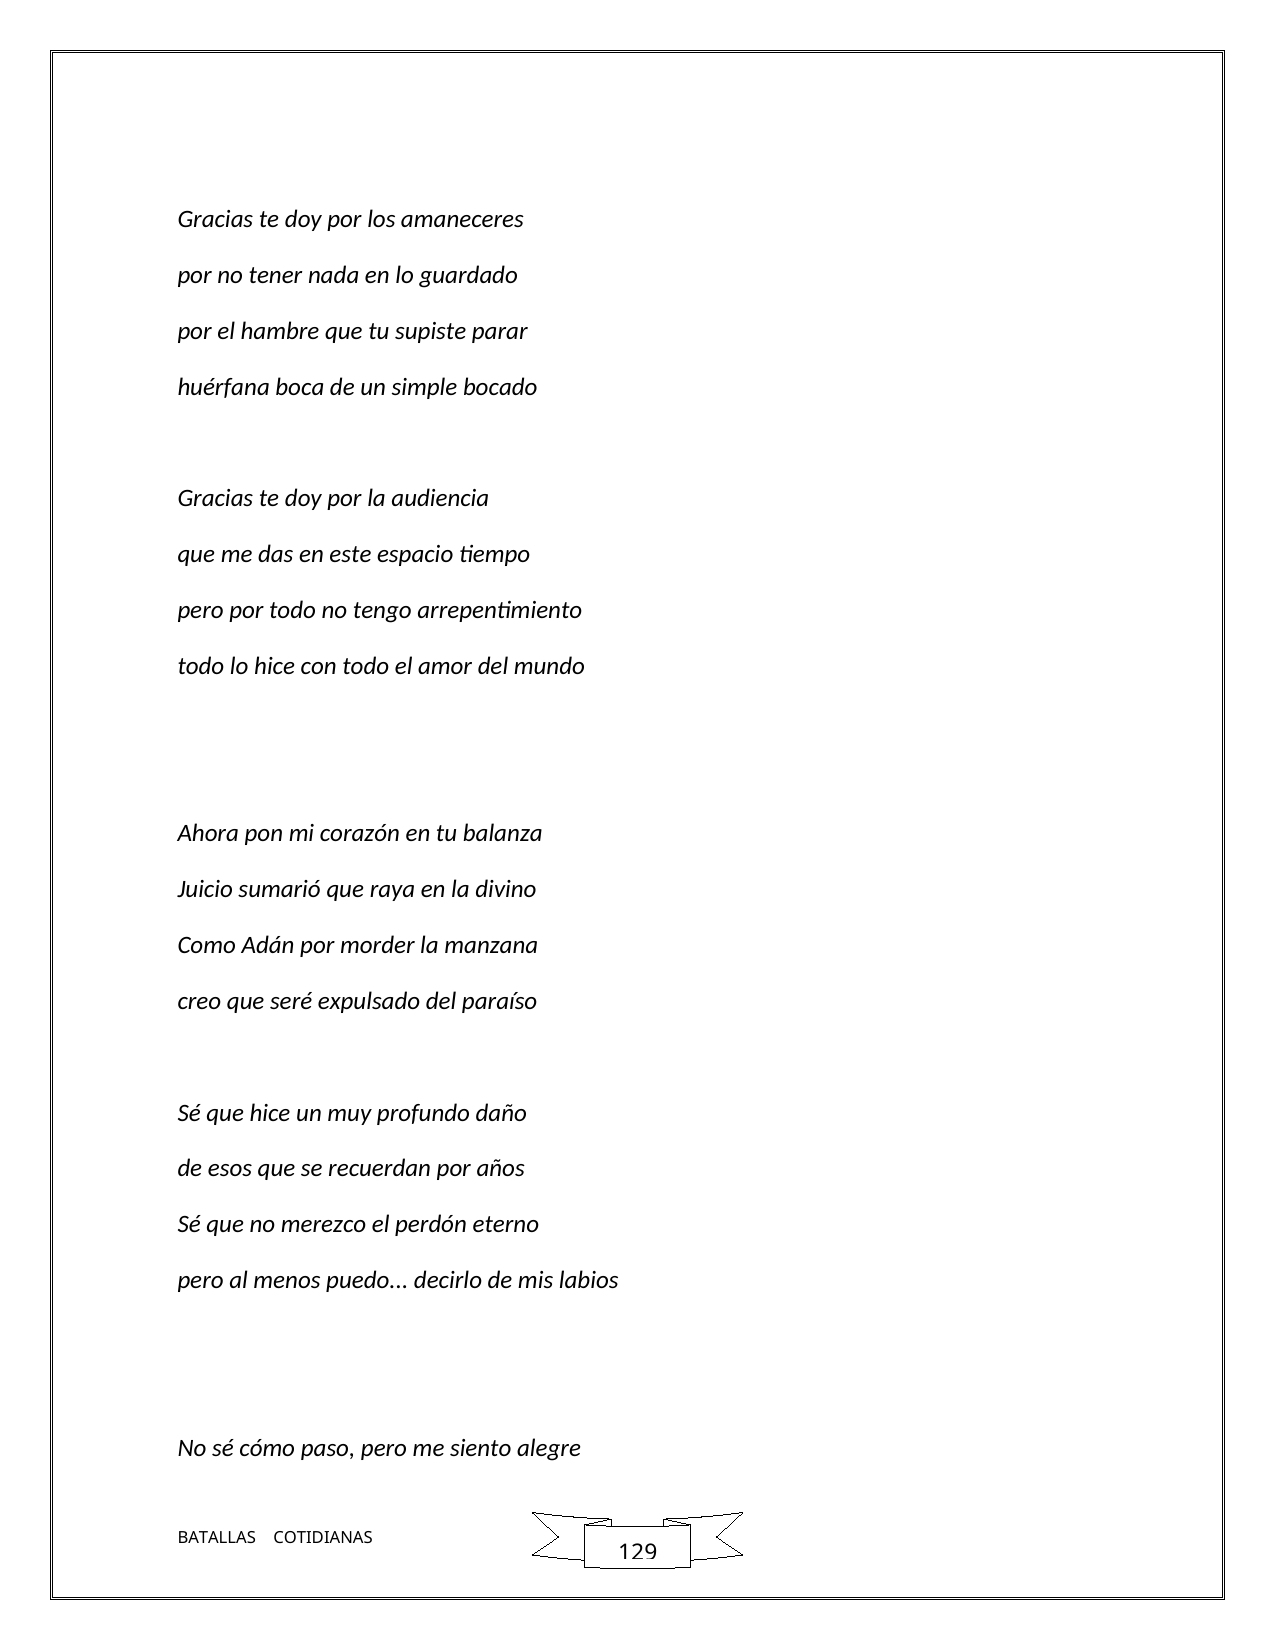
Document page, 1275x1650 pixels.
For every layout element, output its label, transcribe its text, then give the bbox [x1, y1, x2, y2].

text No sé cómo paso, pero me siento alegre [177, 1432, 1098, 1462]
text Ahora pon mi corazón en tu balanza [177, 818, 1098, 848]
text huérfana boca de un simple bocado [177, 371, 1098, 401]
text Gracias te doy por los amaneceres [177, 203, 1098, 234]
text creo que seré expulsado del paraíso [177, 985, 1098, 1016]
text Sé que no merezco el perdón eterno [177, 1208, 1098, 1239]
text Sé que hice un muy profundo daño [177, 1097, 1098, 1127]
text Gracias te doy por la audiencia [177, 483, 1098, 513]
text pero por todo no tengo arrepentimiento [177, 594, 1098, 625]
text Como Adán por morder la manzana [177, 929, 1098, 960]
text Juicio sumarió que raya en la divino [177, 873, 1098, 904]
text todo lo hice con todo el amor del mundo [177, 650, 1098, 681]
text por el hambre que tu supiste parar [177, 315, 1098, 346]
text que me das en este espacio tiempo [177, 538, 1098, 569]
text pero al menos puedo... decirlo de mis labios [177, 1264, 1098, 1295]
text por no tener nada en lo guardado [177, 259, 1098, 290]
text de esos que se recuerdan por años [177, 1153, 1098, 1183]
